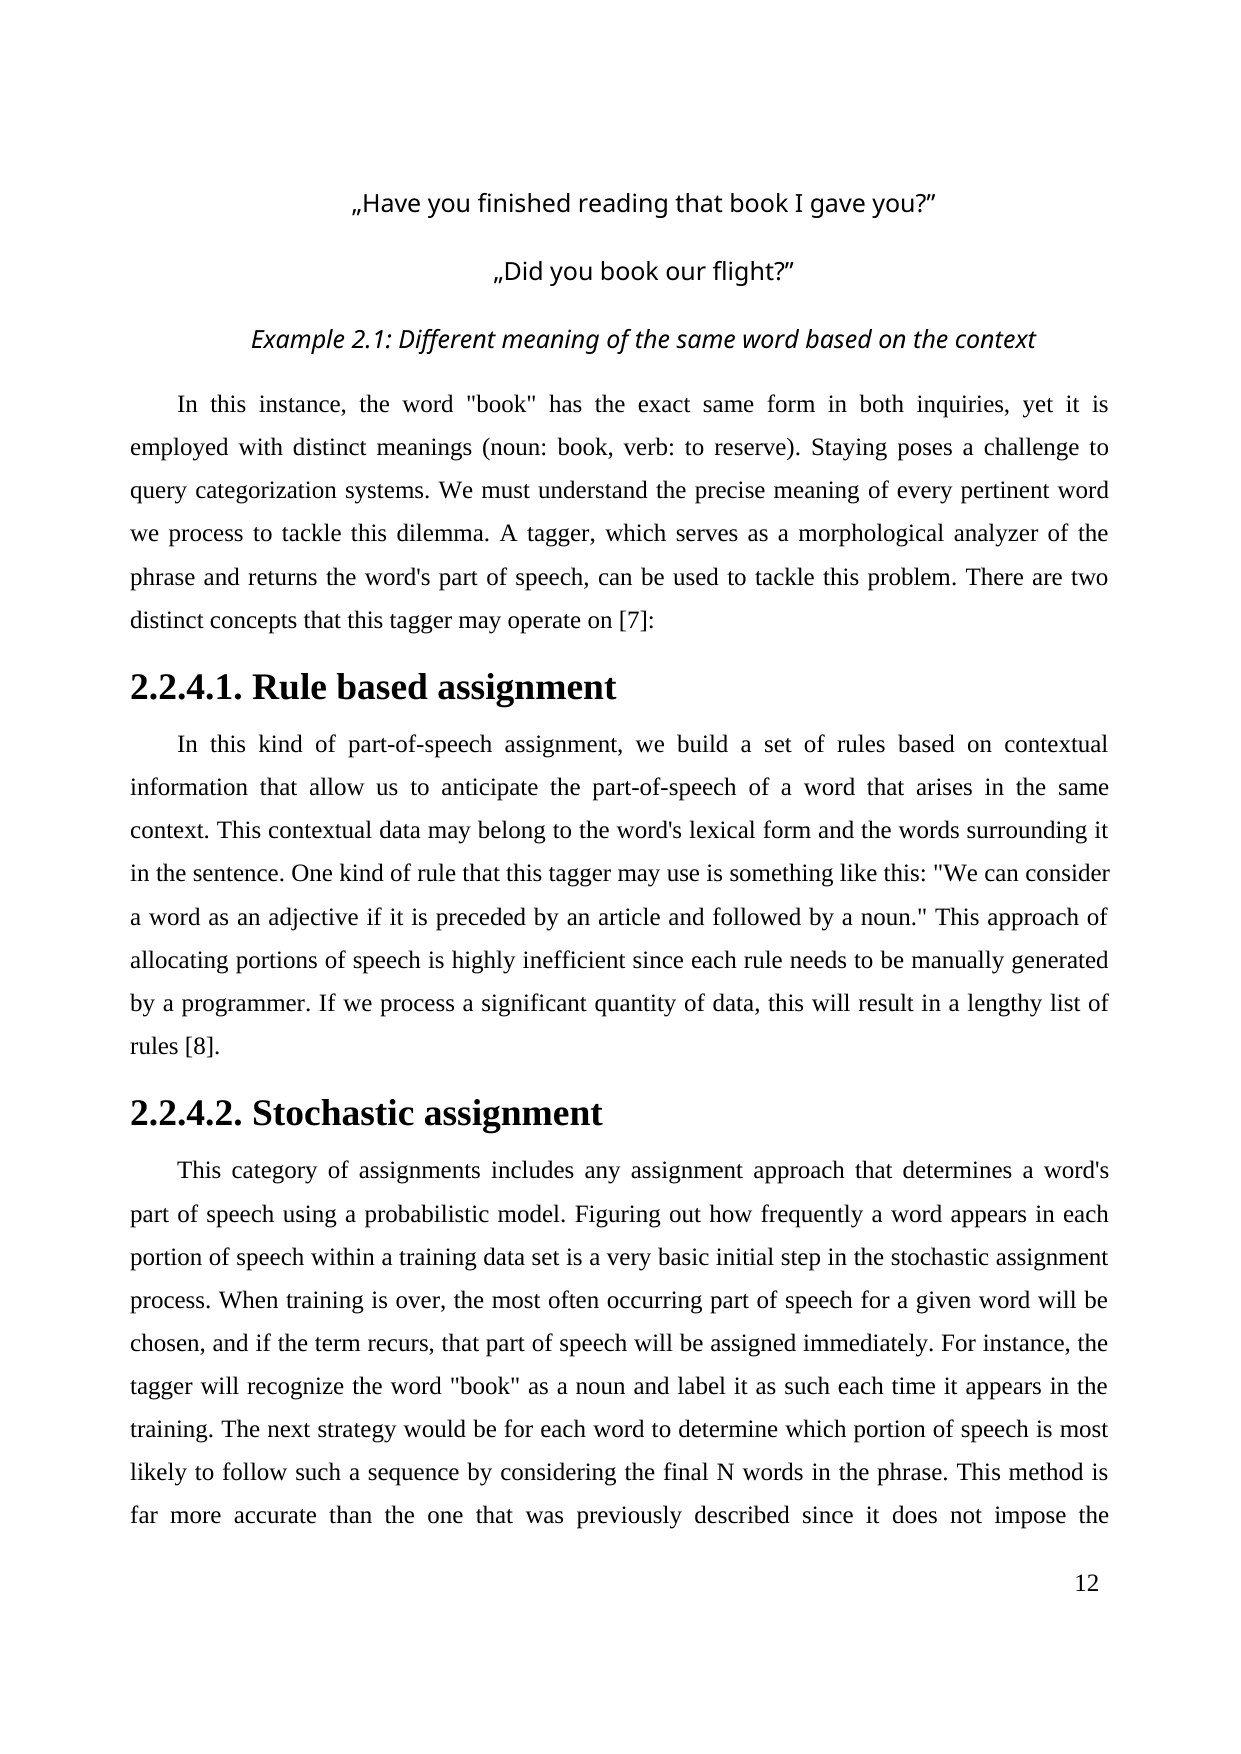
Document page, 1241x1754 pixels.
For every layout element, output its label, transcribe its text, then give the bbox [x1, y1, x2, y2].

text „Did you book our flight?” [130, 254, 1110, 288]
text In this kind of part-of-speech assignment, we build a set of rules based on contextual information that allow us to anticipate the part-of-speech of a word that arises in the same context. This contextual data may belong to the word's lexical form and the words surrounding it in the sentence. One kind of rule that this tagger may use is something like this: "We can consider a word as an adjective if it is preceded by an article and followed by a noun." This approach of allocating portions of speech is highly inefficient since each rule needs to be manually generated by a programmer. If we process a significant quantity of data, this will result in a lengthy list of rules [8]. [130, 729, 1110, 1060]
text In this instance, the word "book" has the exact same form in both inquiries, yet it is employed with distinct meanings (noun: book, verb: to reserve). Staying poses a challenge to query categorization systems. We must understand the precise meaning of every pertinent word we process to tackle this dilemma. A tagger, which serves as a morphological analyzer of the phrase and returns the word's part of speech, can be used to tackle this problem. There are two distinct concepts that this tagger may operate on [7]: [130, 389, 1110, 633]
subtitle Rule based assignment [130, 664, 1110, 708]
text „Have you finished reading that book I gave you?” [130, 186, 1110, 220]
text Example 2.1: Different meaning of the same word based on the context [130, 321, 1110, 355]
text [130, 1156, 1110, 1529]
subtitle Stochastic assignment [130, 1091, 1110, 1134]
